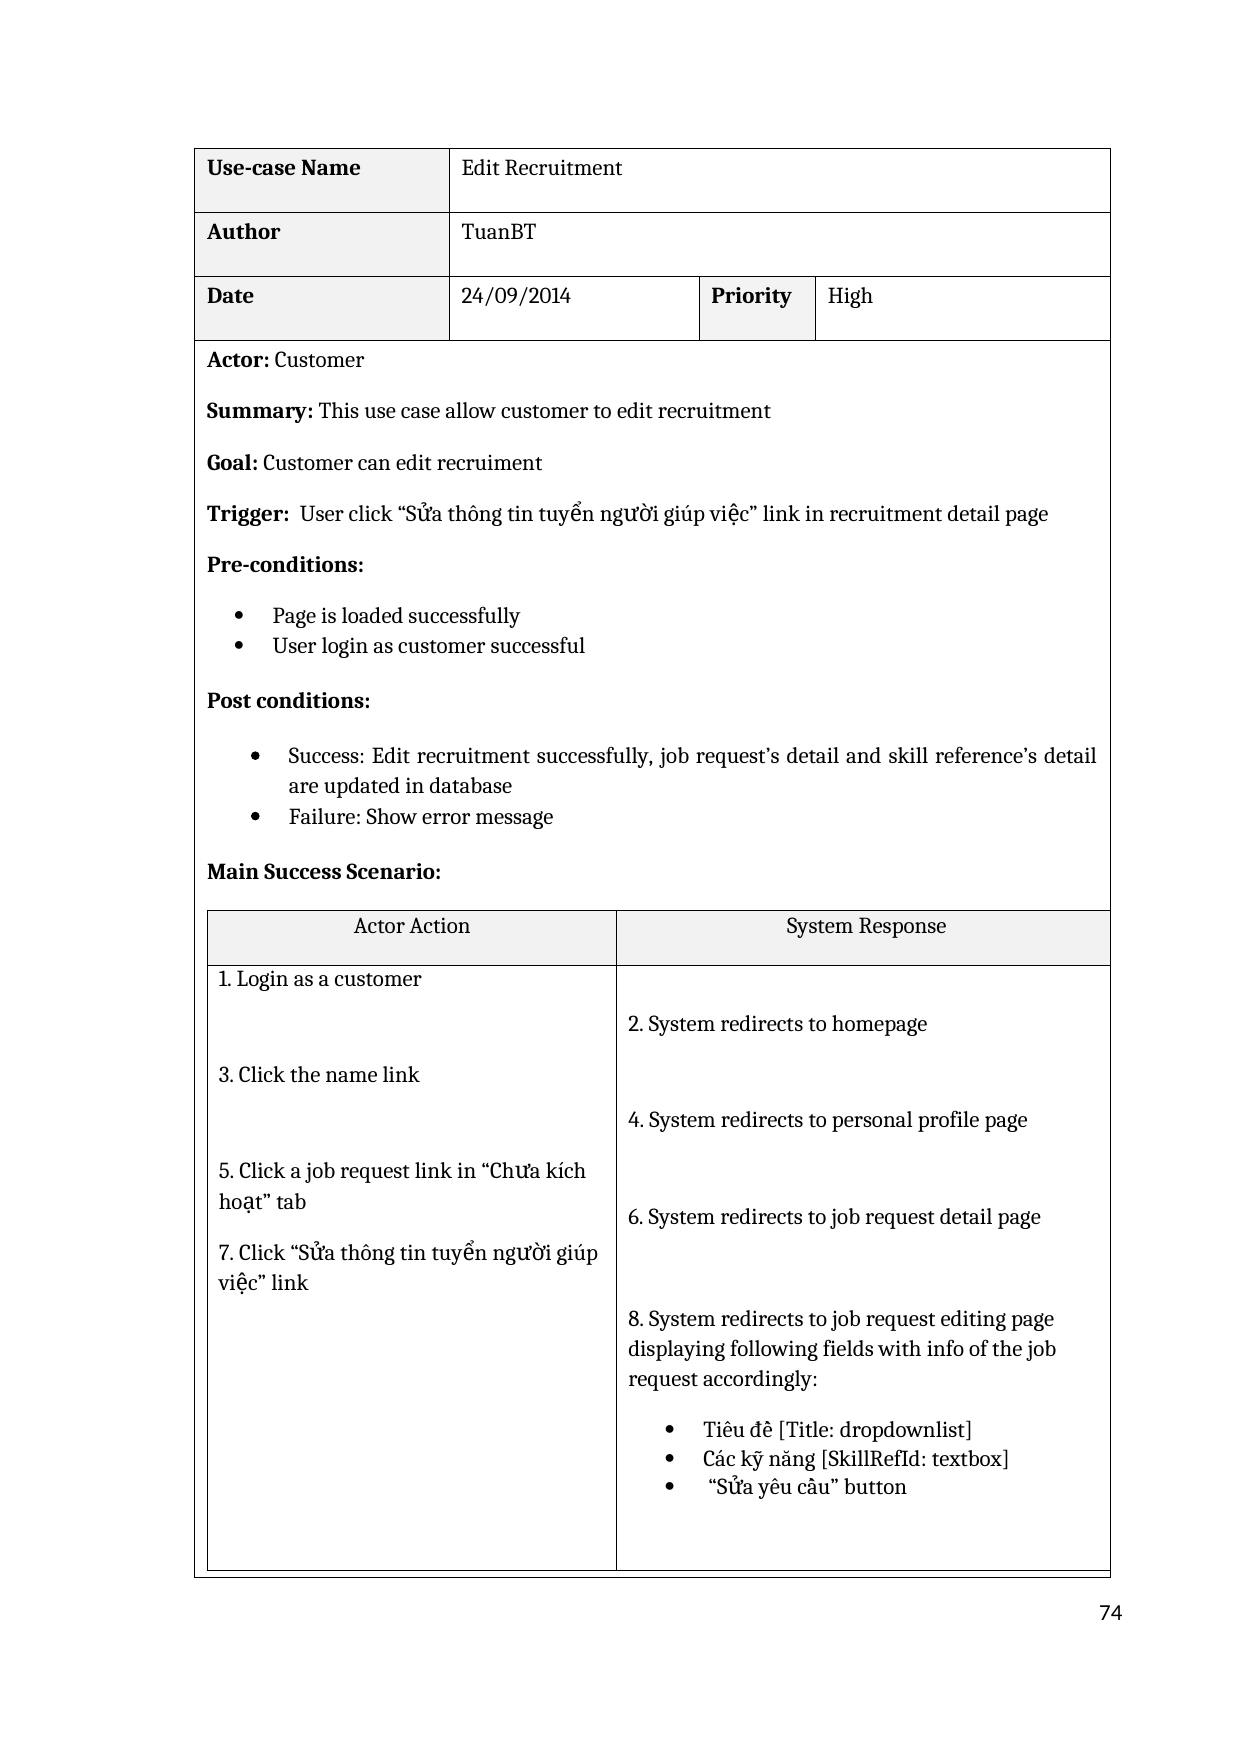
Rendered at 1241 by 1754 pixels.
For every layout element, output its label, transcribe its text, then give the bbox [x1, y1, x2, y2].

table_cell Author [195, 213, 449, 276]
table_cell High [816, 277, 1110, 340]
table_cell Edit Recruitment [450, 149, 1110, 212]
table_cell Use-case Name [195, 149, 449, 212]
table_cell 24/09/2014 [450, 277, 699, 340]
table_cell Priority [700, 277, 815, 340]
table_cell TuanBT [450, 213, 1110, 276]
table_cell Date [195, 277, 449, 340]
